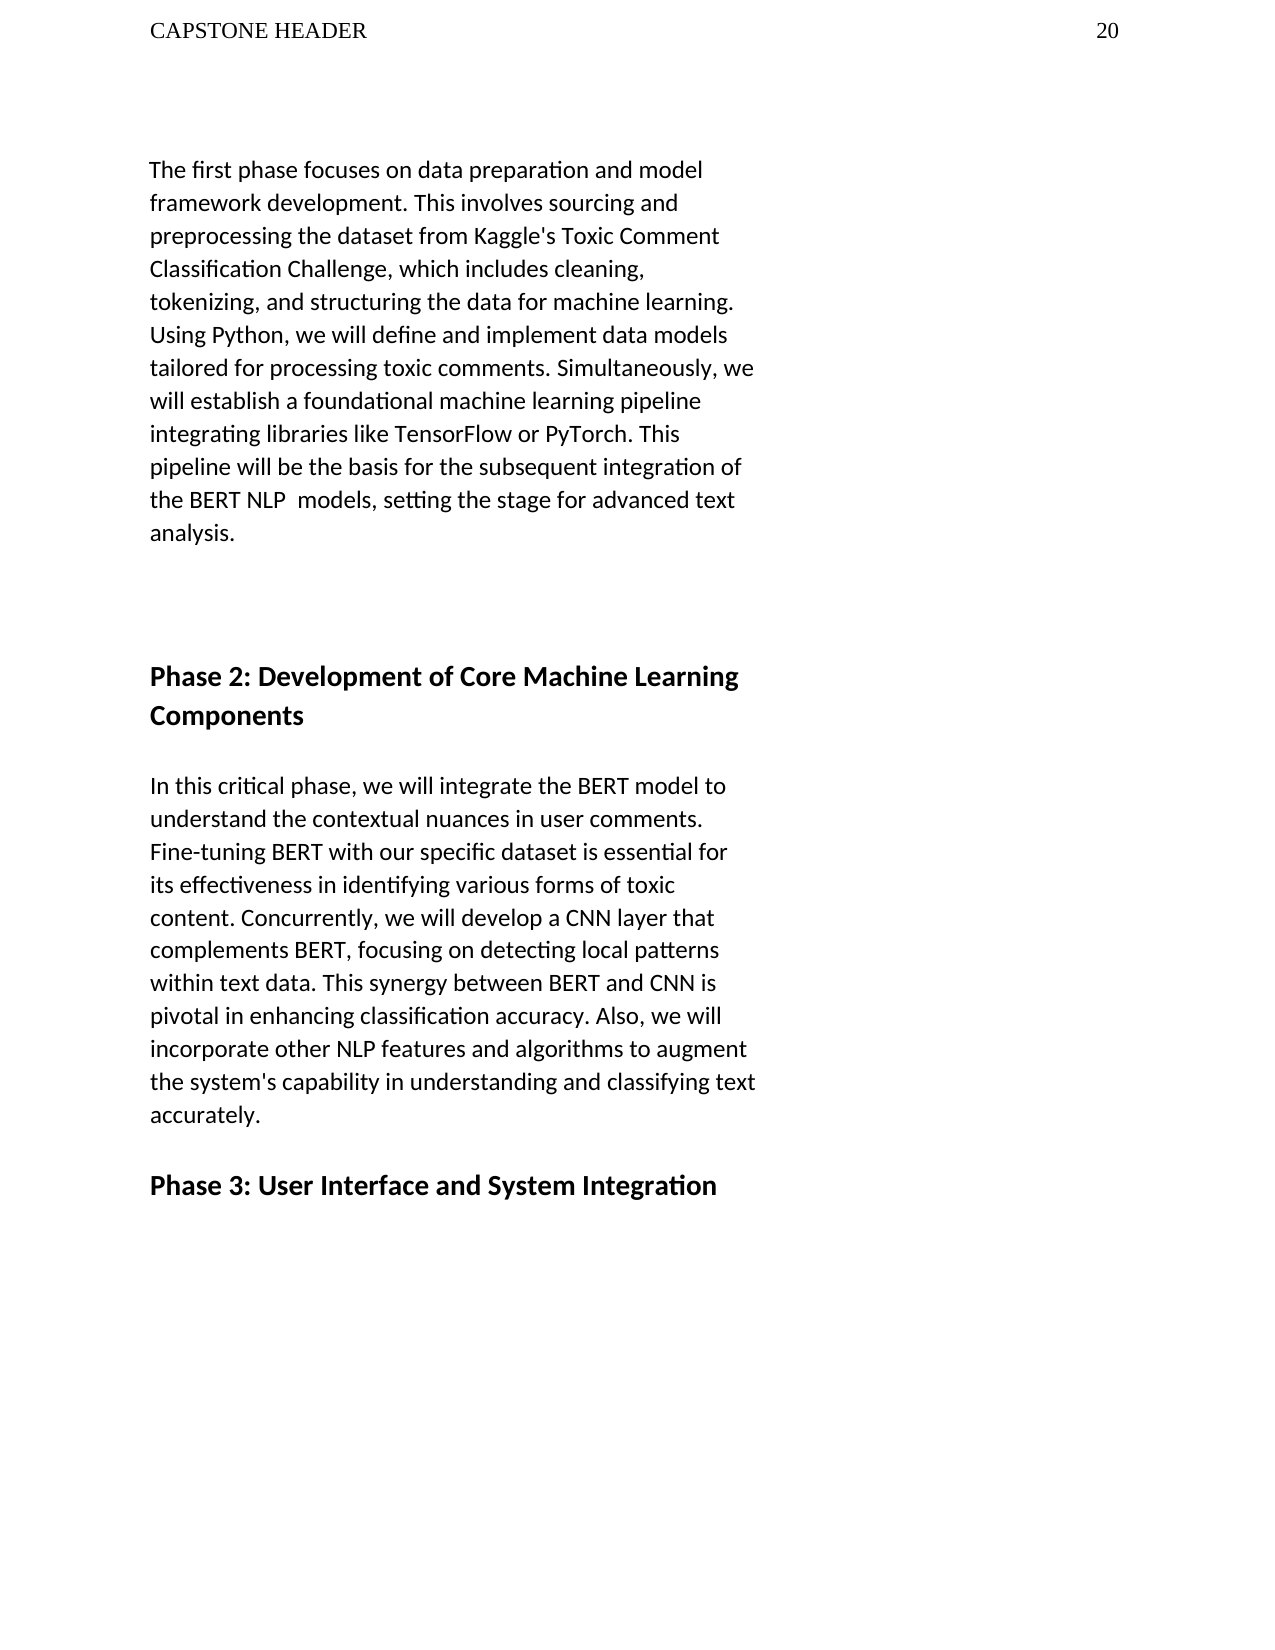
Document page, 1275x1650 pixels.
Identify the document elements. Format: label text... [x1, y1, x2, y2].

subtitle Phase 3: User Interface and System Integration [150, 1167, 757, 1203]
subtitle In this critical phase, we will integrate the BERT model to understand the contextual nuances in user comments. Fine-tuning BERT with our specific dataset is essential for its effectiveness in identifying various forms of toxic content. Concurrently, we will develop a CNN layer that complements BERT, focusing on detecting local patterns within text data. This synergy between BERT and CNN is pivotal in enhancing classification accuracy. Also, we will incorporate other NLP features and algorithms to augment the system's capability in understanding and classifying text accurately. [150, 770, 757, 1130]
subtitle The first phase focuses on data preparation and model framework development. This involves sourcing and preprocessing the dataset from Kaggle's Toxic Comment Classification Challenge, which includes cleaning, tokenizing, and structuring the data for machine learning. Using Python, we will define and implement data models tailored for processing toxic comments. Simultaneously, we will establish a foundational machine learning pipeline integrating libraries like TensorFlow or PyTorch. This pipeline will be the basis for the subsequent integration of the BERT NLP models, setting the stage for advanced text analysis. [148, 155, 757, 547]
subtitle Phase 2: Development of Core Machine Learning Components [150, 658, 757, 732]
